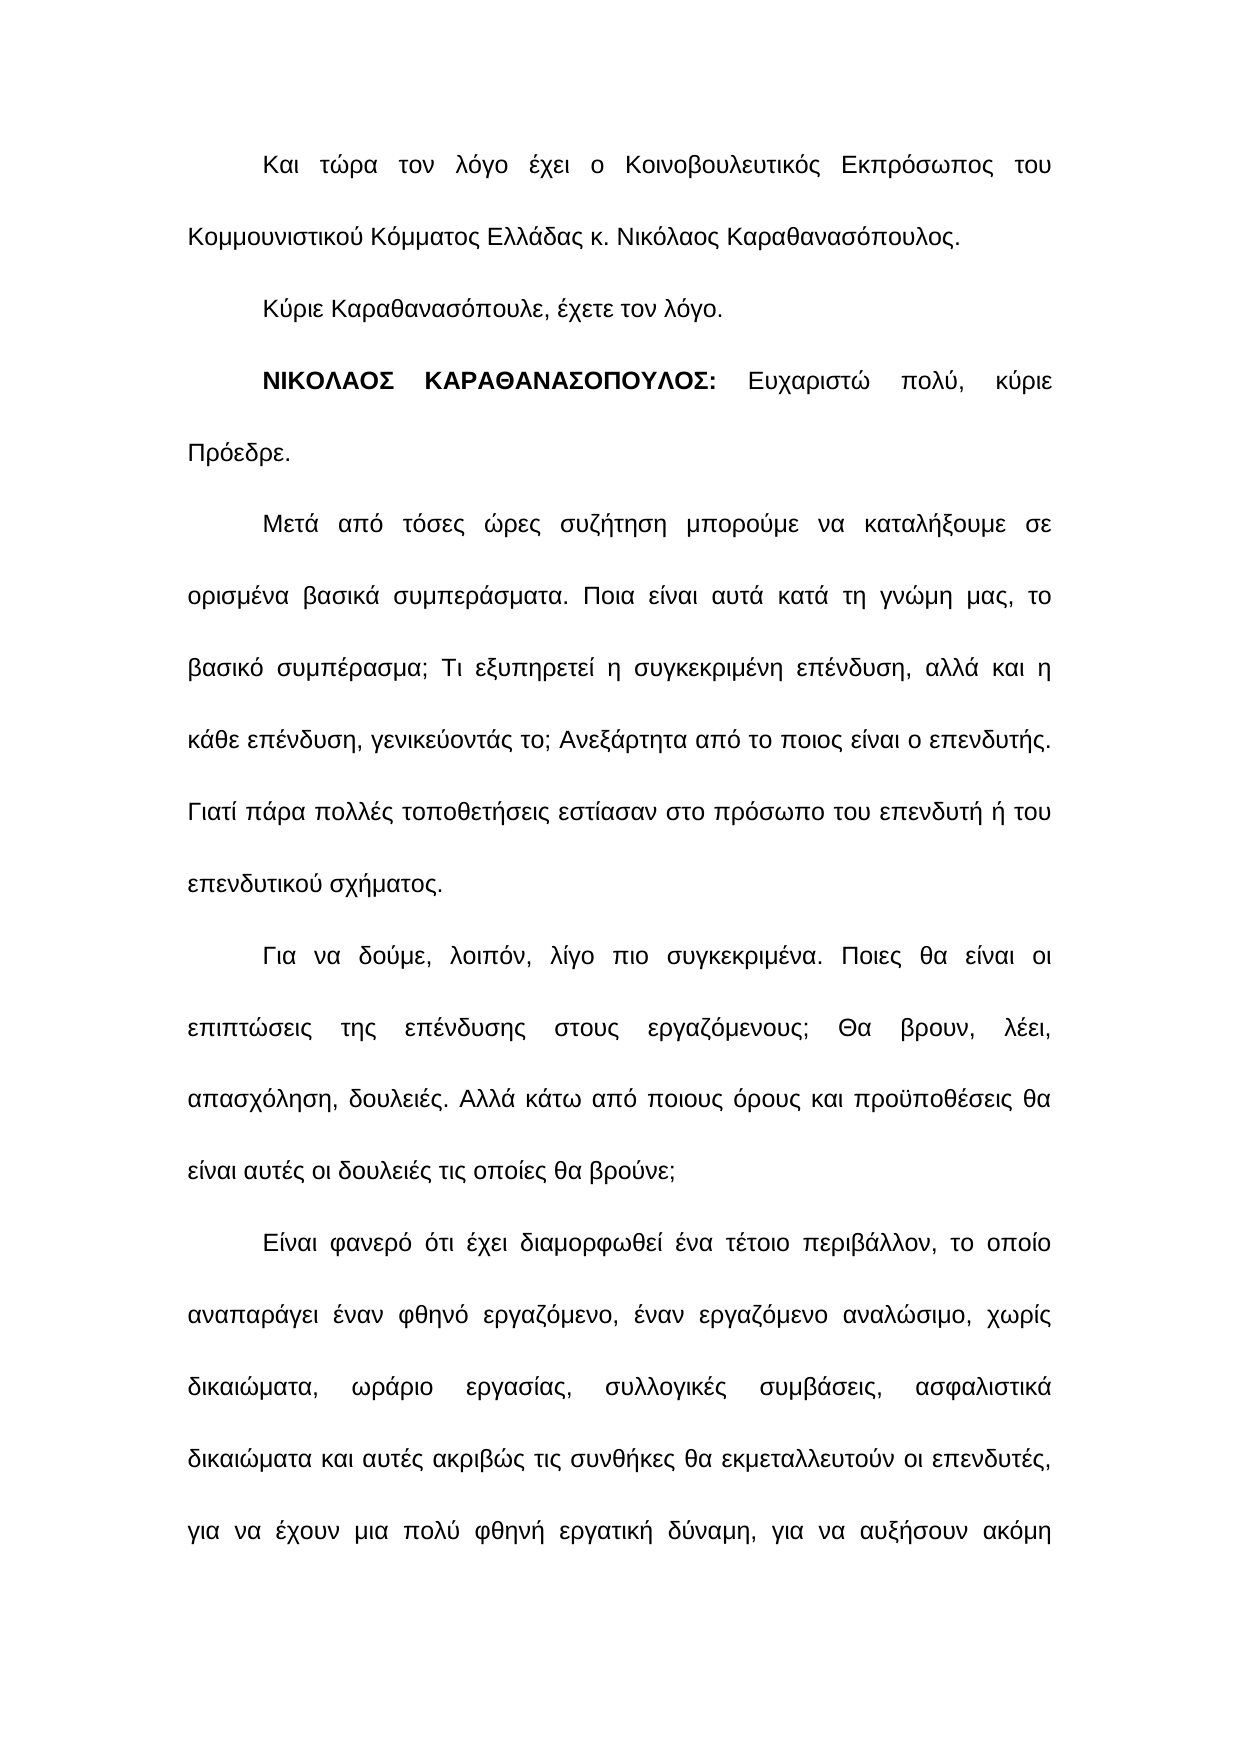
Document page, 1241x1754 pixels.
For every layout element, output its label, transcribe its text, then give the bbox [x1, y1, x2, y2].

text Κύριε Καραθανασόπουλε, έχετε τον λόγο. [187, 294, 1053, 322]
text ΝΙΚΟΛΑΟΣ ΚΑΡΑΘΑΝΑΣΟΠΟΥΛΟΣ: Ευχαριστώ πολύ, κύριε Πρόεδρε. [187, 366, 1053, 466]
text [187, 1228, 1053, 1544]
text Και τώρα τον λόγο έχει ο Κοινοβουλευτικός Εκπρόσωπος του Κομμουνιστικού Κόμματος Ελλάδας κ. Νικόλαος Καραθανασόπουλος. [187, 150, 1053, 251]
text Για να δούμε, λοιπόν, λίγο πιο συγκεκριμένα. Ποιες θα είναι οι επιπτώσεις της επένδυσης στους εργαζόμενους; Θα βρουν, λέει, απασχόληση, δουλειές. Αλλά κάτω από ποιους όρους και προϋποθέσεις θα είναι αυτές οι δουλειές τις οποίες θα βρούνε; [187, 941, 1053, 1185]
text Μετά από τόσες ώρες συζήτηση μπορούμε να καταλήξουμε σε ορισμένα βασικά συμπεράσματα. Ποια είναι αυτά κατά τη γνώμη μας, το βασικό συμπέρασμα; Τι εξυπηρετεί η συγκεκριμένη επένδυση, αλλά και η κάθε επένδυση, γενικεύοντάς το; Ανεξάρτητα από το ποιος είναι ο επενδυτής. Γιατί πάρα πολλές τοποθετήσεις εστίασαν στο πρόσωπο του επενδυτή ή του επενδυτικού σχήματος. [187, 509, 1053, 897]
